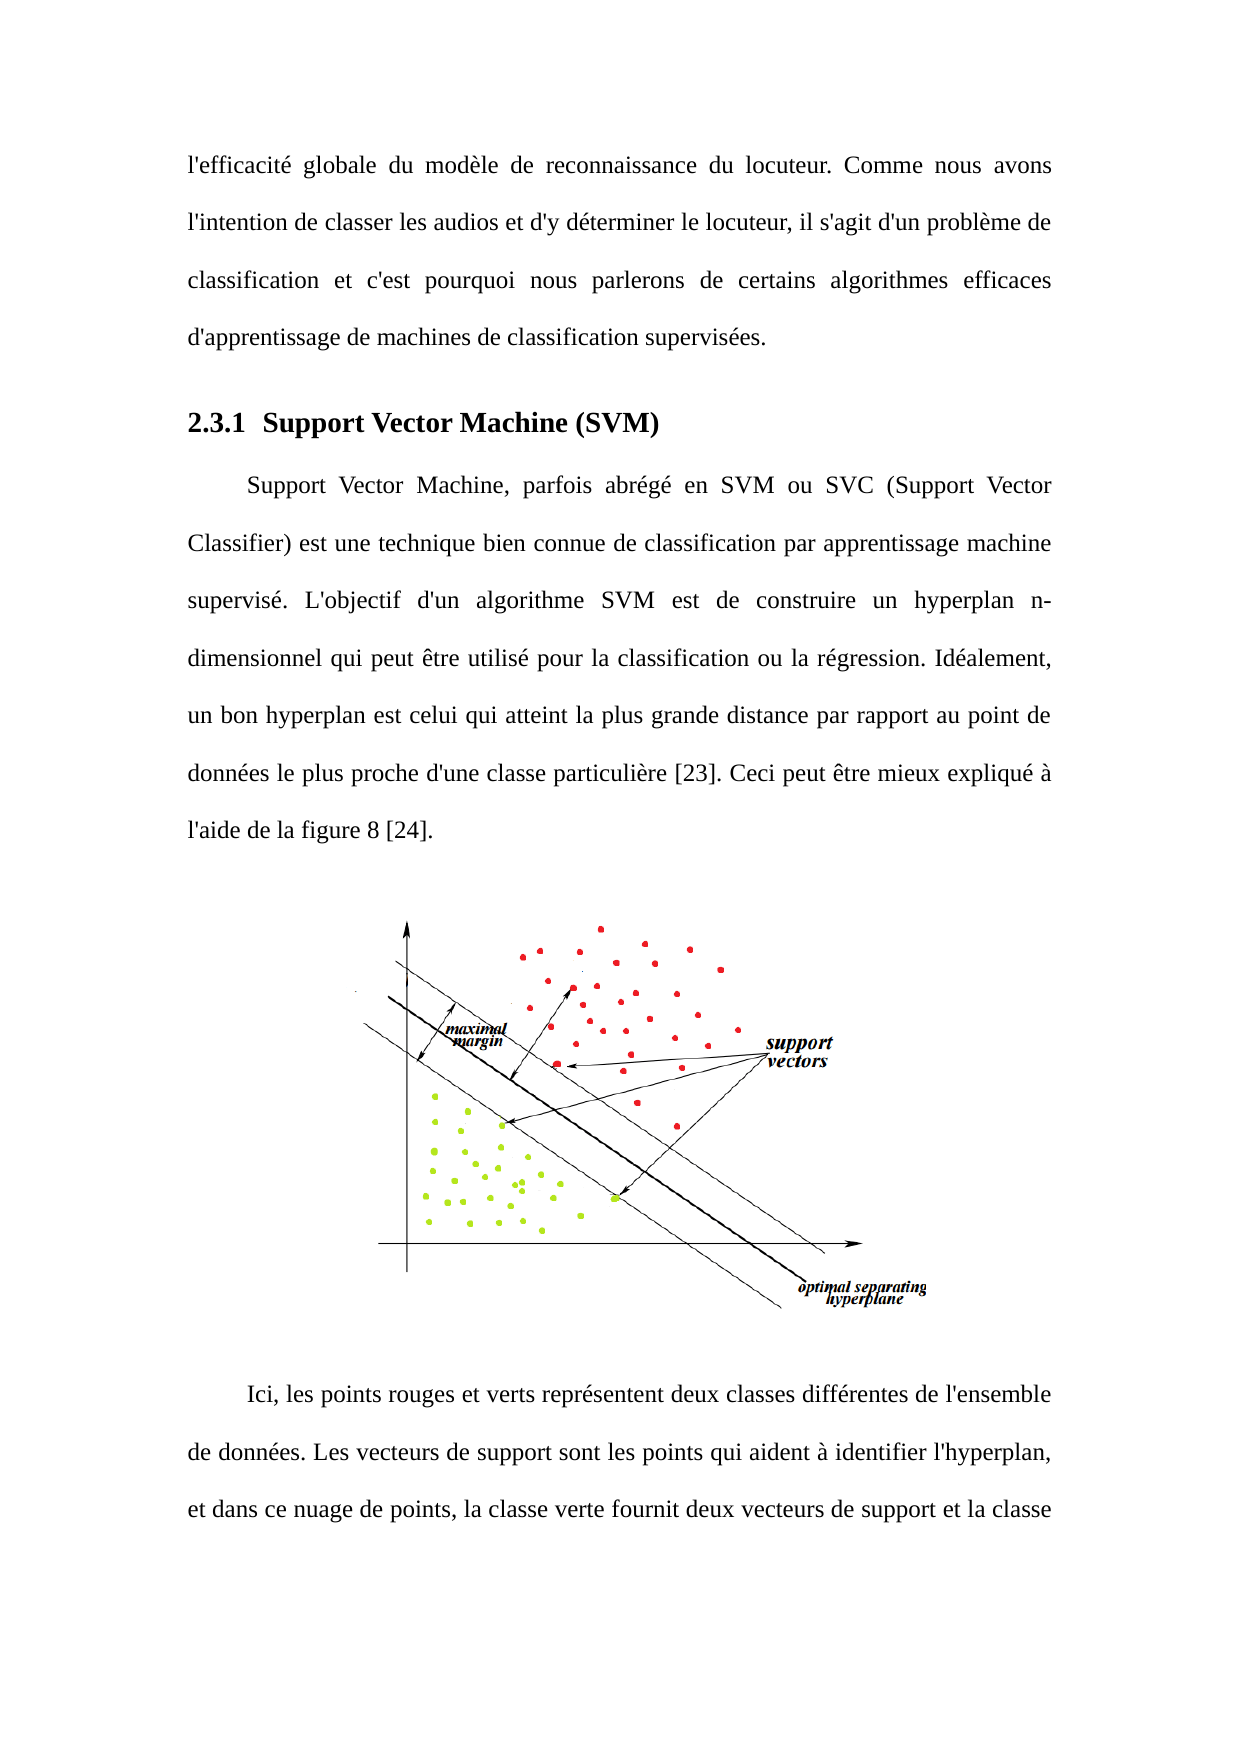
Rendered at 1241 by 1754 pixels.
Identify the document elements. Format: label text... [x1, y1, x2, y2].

subtitle Support Vector Machine (SVM) [187, 405, 1053, 438]
picture [346, 897, 948, 1326]
text Support Vector Machine, parfois abrégé en SVM ou SVC (Support Vector Classifier) est une technique bien connue de classification par apprentissage machine supervisé. L'objectif d'un algorithme SVM est de construire un hyperplan n-dimensionnel qui peut être utilisé pour la classification ou la régression. Idéalement, un bon hyperplan est celui qui atteint la plus grande distance par rapport au point de données le plus proche d'une classe particulière [23]. Ceci peut être mieux expliqué à l'aide de la figure 8 [24]. [187, 470, 1053, 844]
